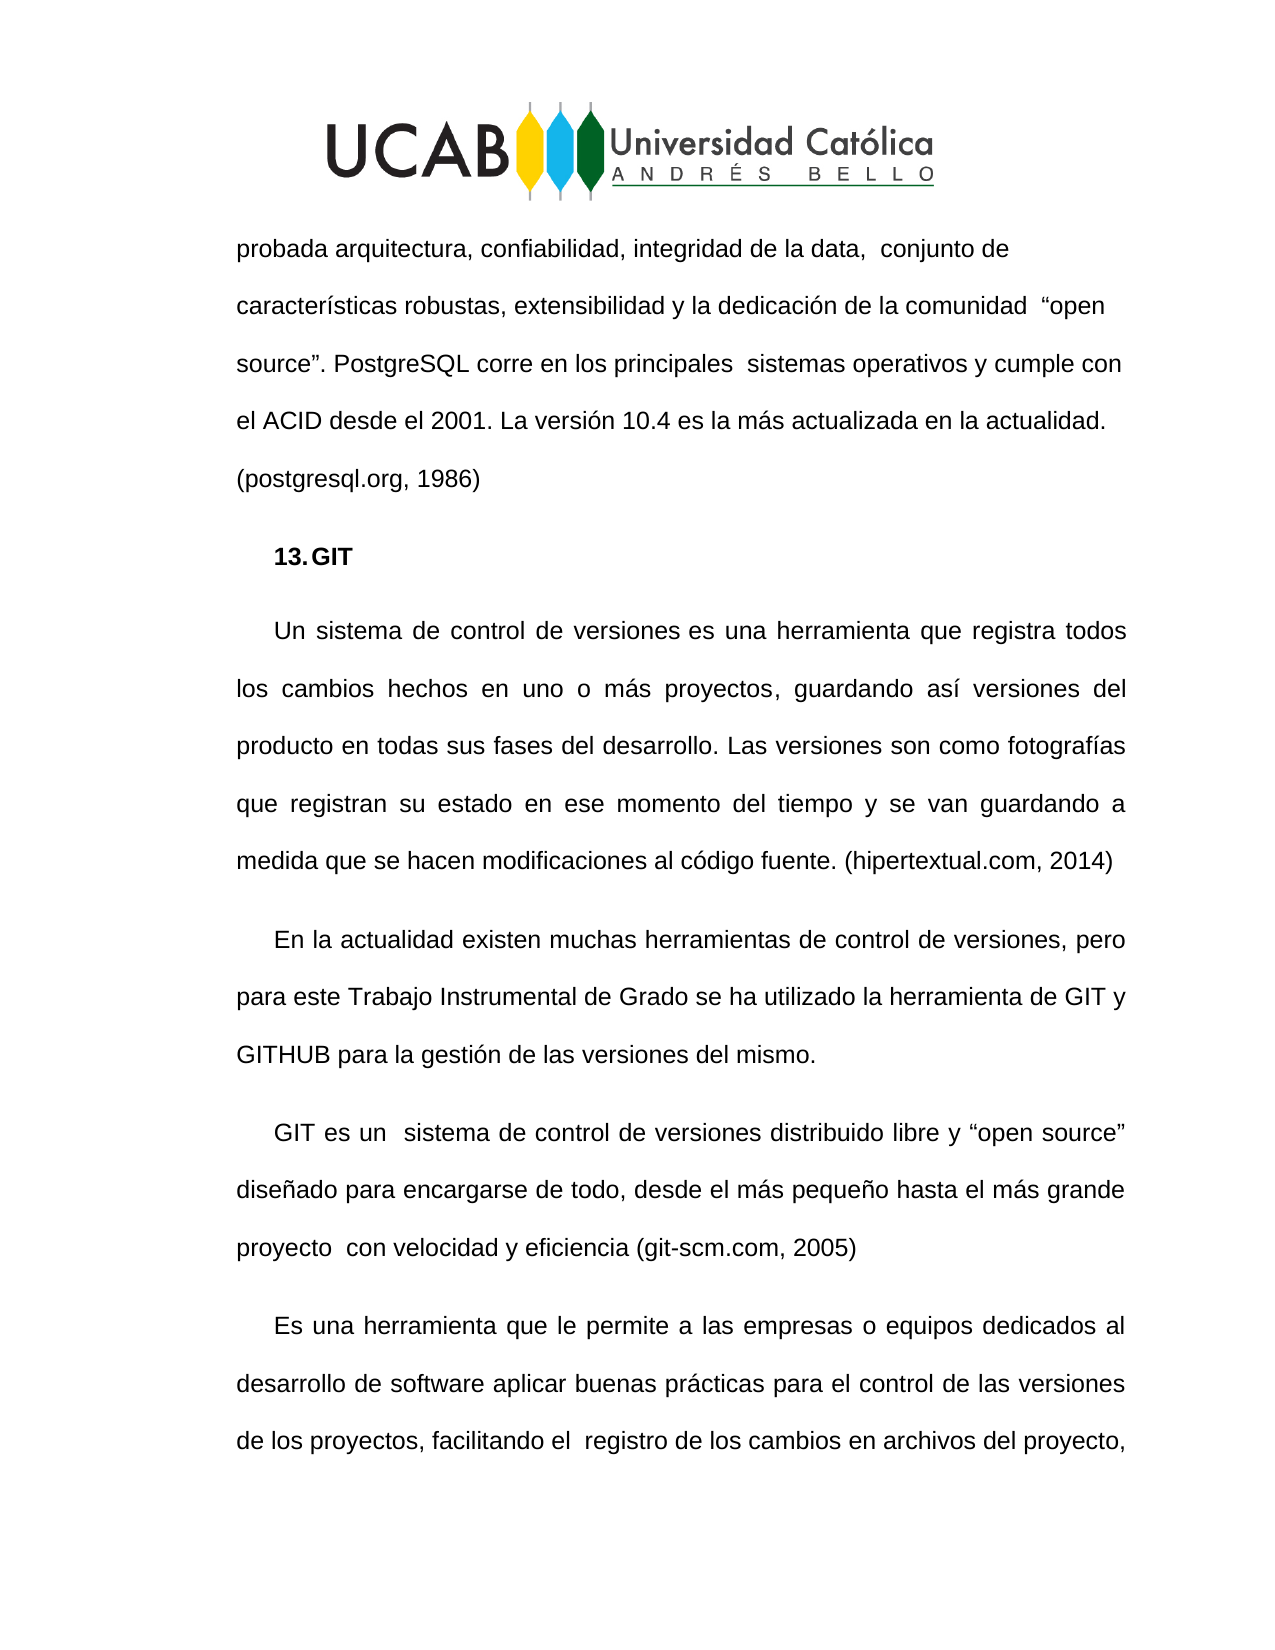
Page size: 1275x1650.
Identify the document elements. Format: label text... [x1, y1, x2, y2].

picture [327, 102, 934, 201]
text En la actualidad existen muchas herramientas de control de versiones, pero para este Trabajo Instrumental de Grado se ha utilizado la herramienta de GIT y GITHUB para la gestión de las versiones del mismo. [236, 925, 1127, 1068]
text Un sistema de control de versiones es una herramienta que registra todos los cambios hechos en uno o más proyectos, guardando así versiones del producto en todas sus fases del desarrollo. Las versiones son como fotografías que registran su estado en ese momento del tiempo y se van guardando a medida que se hacen modificaciones al código fuente. (hipertextual.com, 2014) [236, 616, 1127, 875]
text GIT es un sistema de control de versiones distribuido libre y “open source” diseñado para encargarse de todo, desde el más pequeño hasta el más grande proyecto con velocidad y eficiencia (git-scm.com, 2005) [236, 1118, 1127, 1262]
list GIT [274, 542, 1127, 571]
